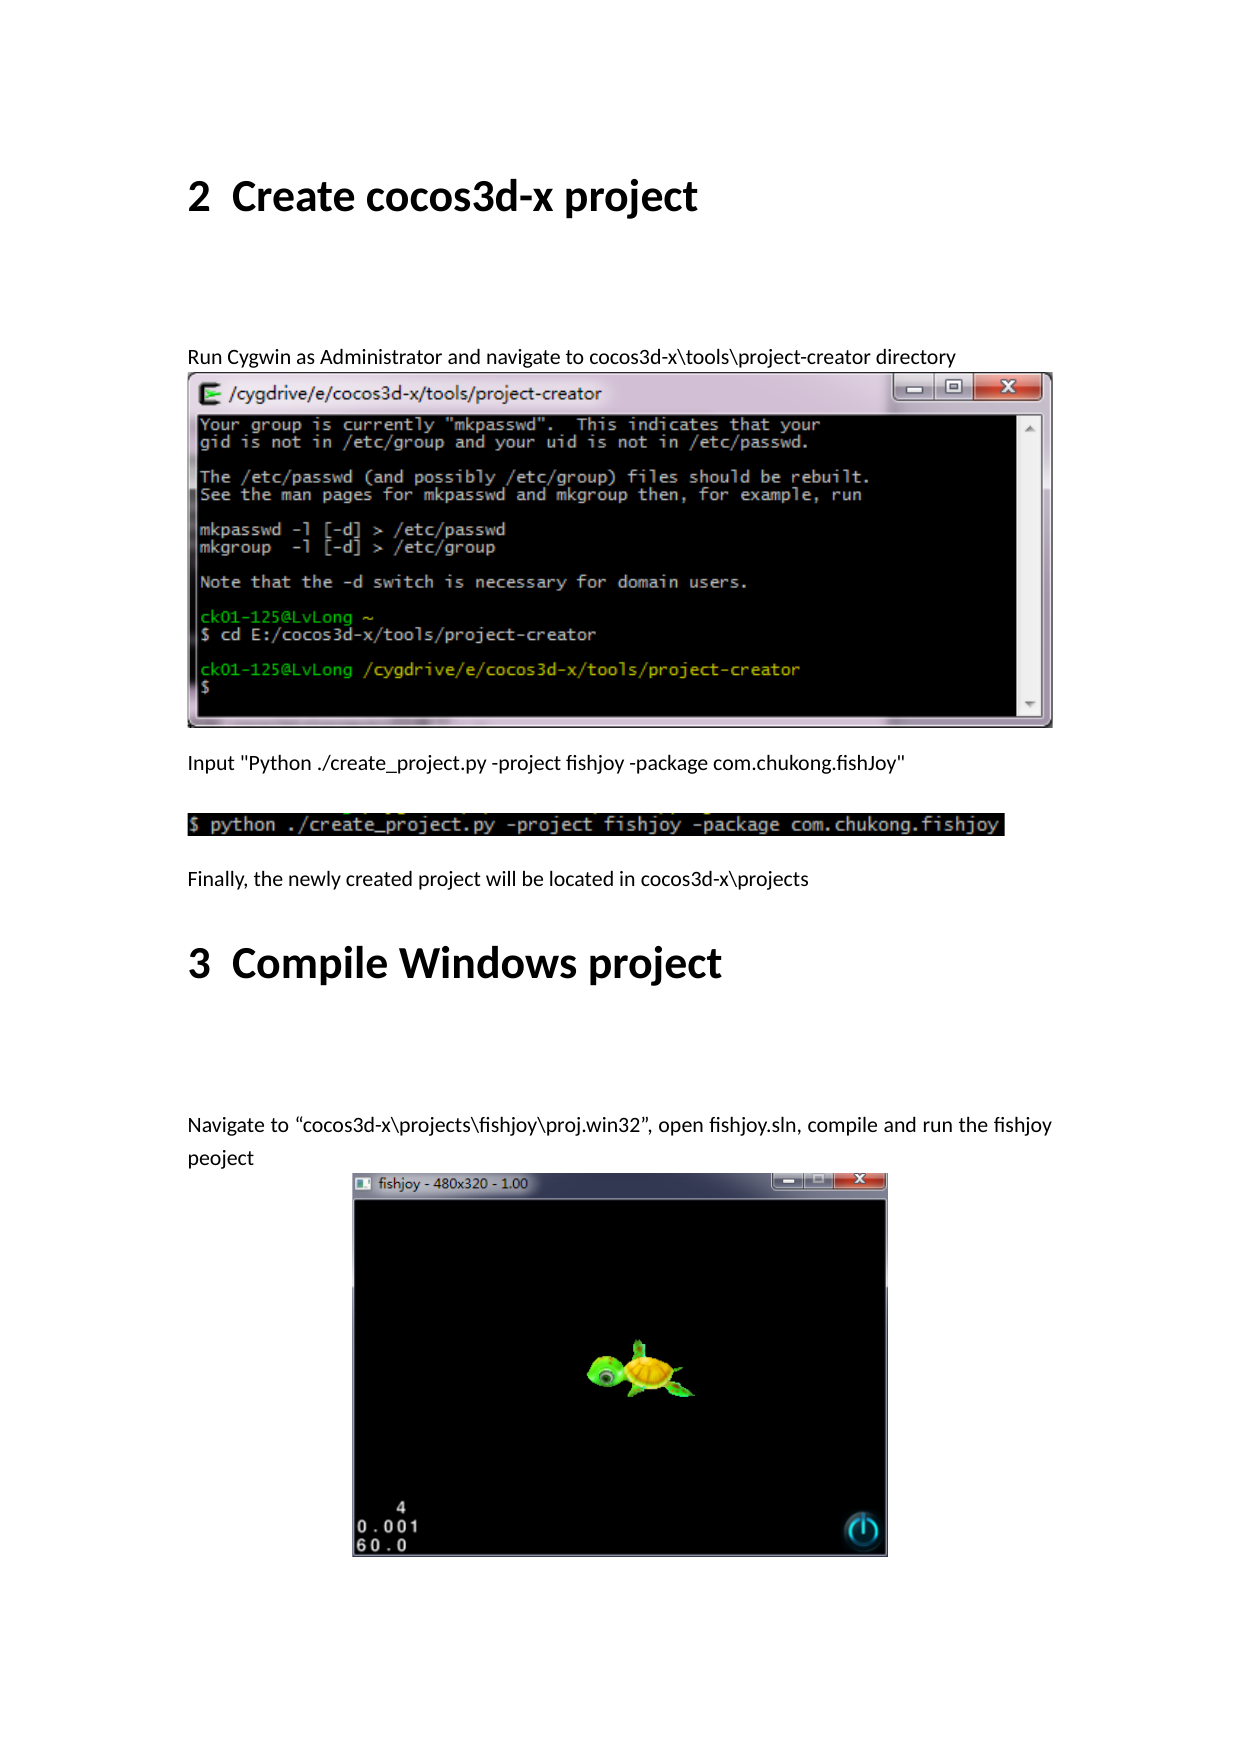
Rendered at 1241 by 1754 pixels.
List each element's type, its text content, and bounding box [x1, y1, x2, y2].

text Run Cygwin as Administrator and navigate to cocos3d-x\tools\project-creator directory [187, 340, 1053, 372]
picture [187, 813, 1005, 836]
subtitle Create cocos3d-x project [187, 162, 1053, 227]
picture [187, 372, 1053, 728]
text Input "Python ./create_project.py -project fishjoy -package com.chukong.fishJoy" [187, 746, 1053, 779]
text Navigate to “cocos3d-x\projects\fishjoy\proj.win32”, open fishjoy.sln, compile and run the fishjoy peoject [187, 1108, 1053, 1173]
picture [352, 1173, 888, 1557]
subtitle Compile Windows project [187, 930, 1053, 995]
text Finally, the newly created project will be located in cocos3d-x\projects [187, 862, 1053, 894]
